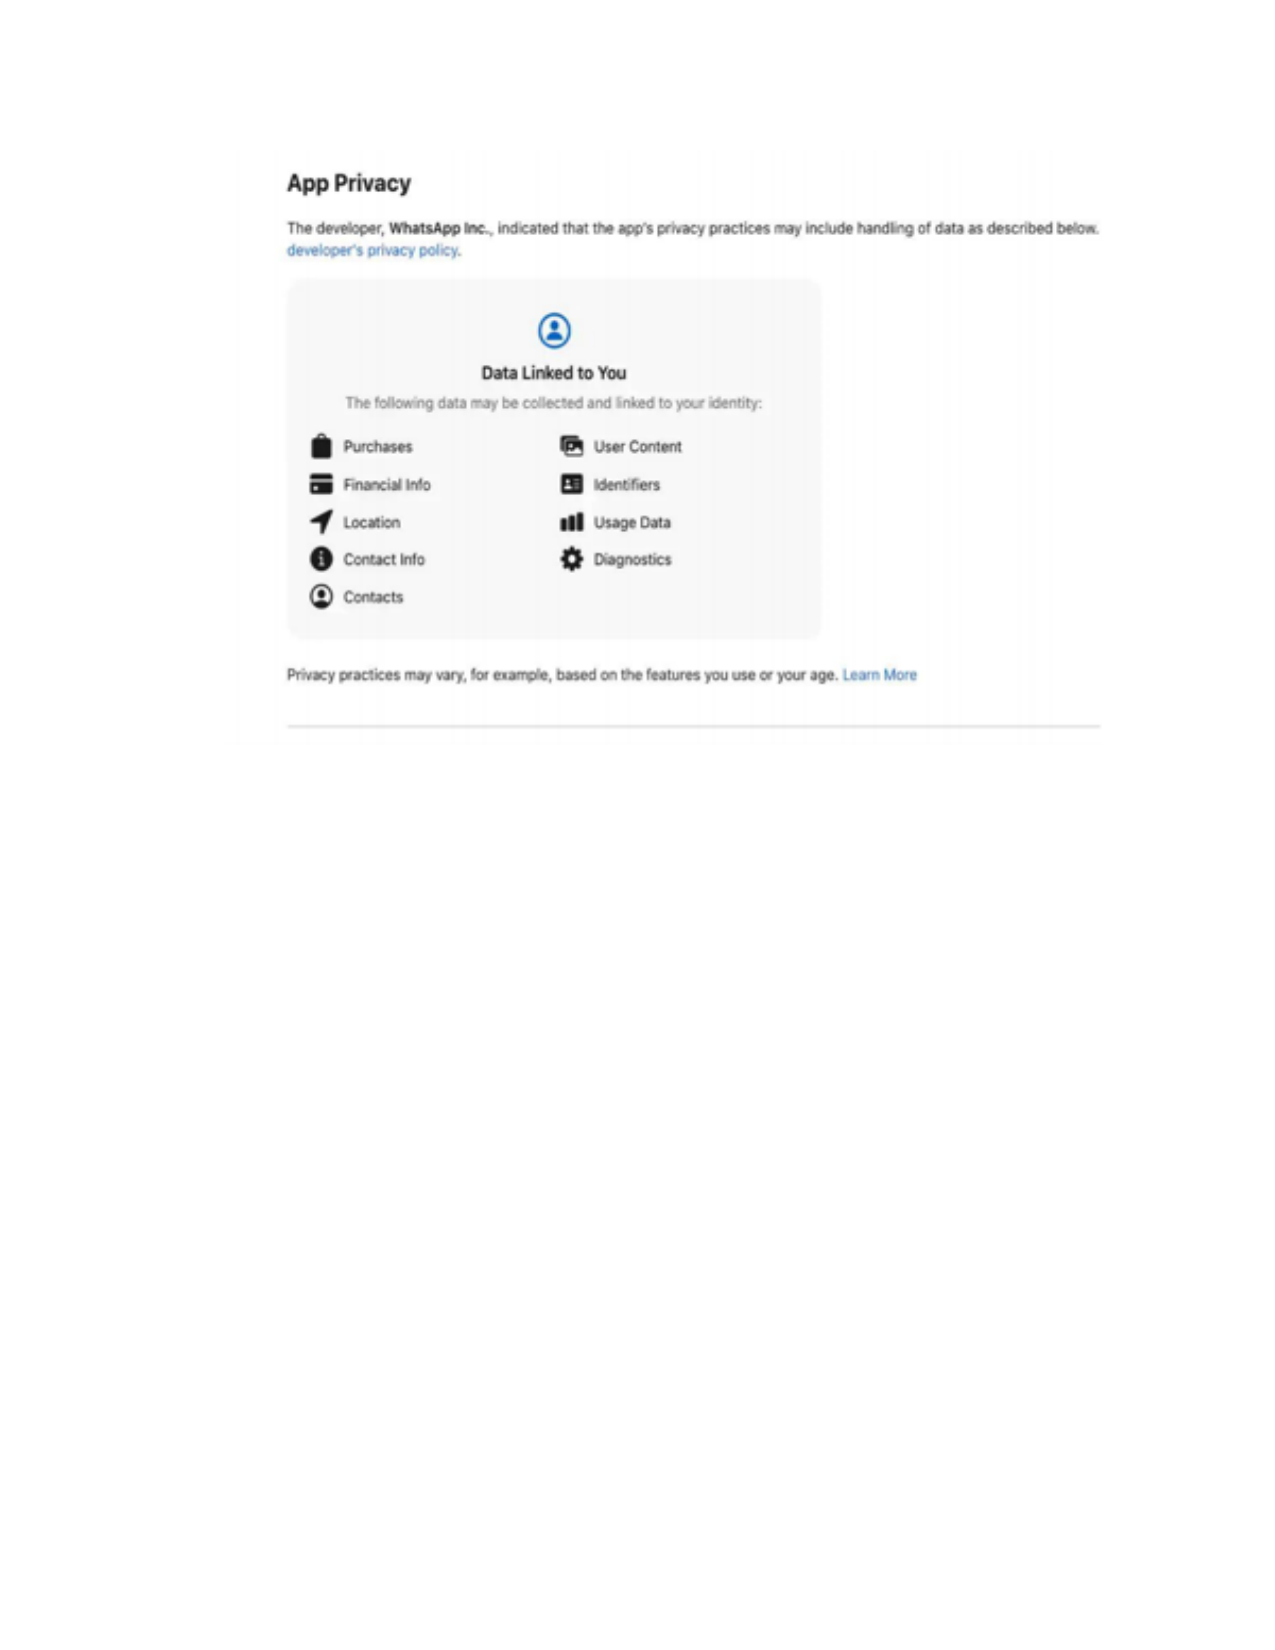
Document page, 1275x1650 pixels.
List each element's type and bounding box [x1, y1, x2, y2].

picture [225, 150, 1142, 745]
